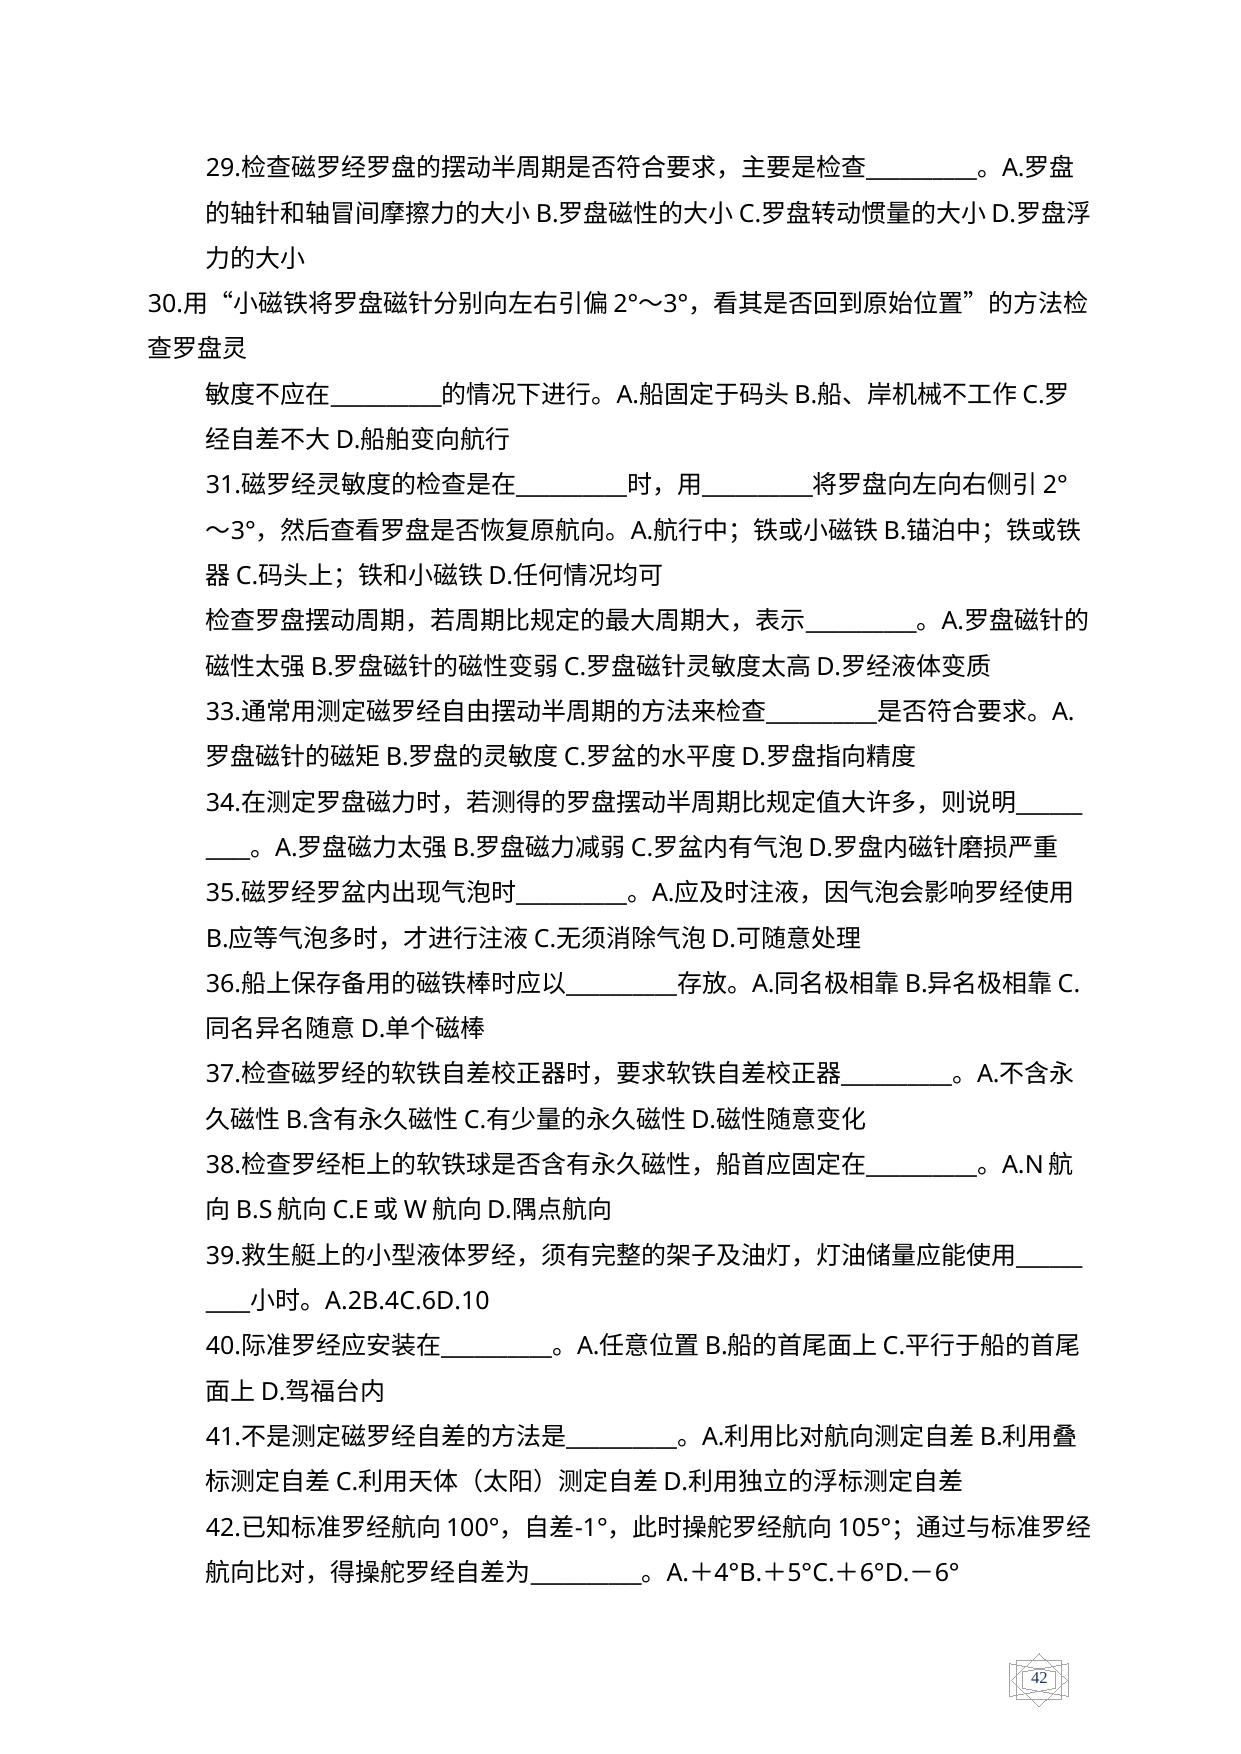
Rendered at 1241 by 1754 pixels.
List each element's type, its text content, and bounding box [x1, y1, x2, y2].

text 34.在测定罗盘磁力时，若测得的罗盘摆动半周期比规定值大许多，则说明__________。A.罗盘磁力太强B.罗盘磁力减弱C.罗盆内有气泡D.罗盘内磁针磨损严重 [206, 782, 1092, 864]
text 检查罗盘摆动周期，若周期比规定的最大周期大，表示__________。A.罗盘磁针的磁性太强B.罗盘磁针的磁性变弱C.罗盘磁针灵敏度太高D.罗经液体变质 [206, 601, 1092, 682]
text 38.检查罗经柜上的软铁球是否含有永久磁性，船首应固定在__________。A.N航向B.S航向C.E或W航向D.隅点航向 [206, 1144, 1092, 1226]
text 36.船上保存备用的磁铁棒时应以__________存放。A.同名极相靠B.异名极相靠C.同名异名随意D.单个磁棒 [206, 963, 1092, 1045]
text 37.检查磁罗经的软铁自差校正器时，要求软铁自差校正器__________。A.不含永久磁性B.含有永久磁性C.有少量的永久磁性D.磁性随意变化 [206, 1054, 1092, 1136]
text 42.已知标准罗经航向100°，自差-1°，此时操舵罗经航向105°；通过与标准罗经航向比对，得操舵罗经自差为__________。A.＋4°B.＋5°C.＋6°D.－6° [206, 1507, 1092, 1589]
text 40.际准罗经应安装在__________。A.任意位置B.船的首尾面上C.平行于船的首尾面上D.驾福台内 [206, 1326, 1092, 1407]
text 29.检查磁罗经罗盘的摆动半周期是否符合要求，主要是检查__________。A.罗盘的轴针和轴冒间摩擦力的大小B.罗盘磁性的大小C.罗盘转动惯量的大小D.罗盘浮力的大小 [206, 148, 1092, 274]
text 35.磁罗经罗盆内出现气泡时__________。A.应及时注液，因气泡会影响罗经使用B.应等气泡多时，才进行注液C.无须消除气泡D.可随意处理 [206, 873, 1092, 954]
text 33.通常用测定磁罗经自由摆动半周期的方法来检查__________是否符合要求。A.罗盘磁针的磁矩B.罗盘的灵敏度C.罗盆的水平度D.罗盘指向精度 [206, 691, 1092, 773]
text 39.救生艇上的小型液体罗经，须有完整的架子及油灯，灯油储量应能使用__________小时。A.2B.4C.6D.10 [206, 1235, 1092, 1317]
text 30.用“小磁铁将罗盘磁针分别向左右引偏2°～3°，看其是否回到原始位置”的方法检查罗盘灵 [148, 284, 1092, 365]
text 31.磁罗经灵敏度的检查是在__________时，用__________将罗盘向左向右侧引2°～3°，然后查看罗盘是否恢复原航向。A.航行中；铁或小磁铁B.锚泊中；铁或铁器C.码头上；铁和小磁铁D.任何情况均可 [206, 465, 1092, 592]
text 41.不是测定磁罗经自差的方法是__________。A.利用比对航向测定自差B.利用叠标测定自差C.利用天体（太阳）测定自差D.利用独立的浮标测定自差 [206, 1416, 1092, 1498]
text 敏度不应在__________的情况下进行。A.船固定于码头B.船、岸机械不工作C.罗经自差不大D.船舶变向航行 [206, 374, 1092, 456]
